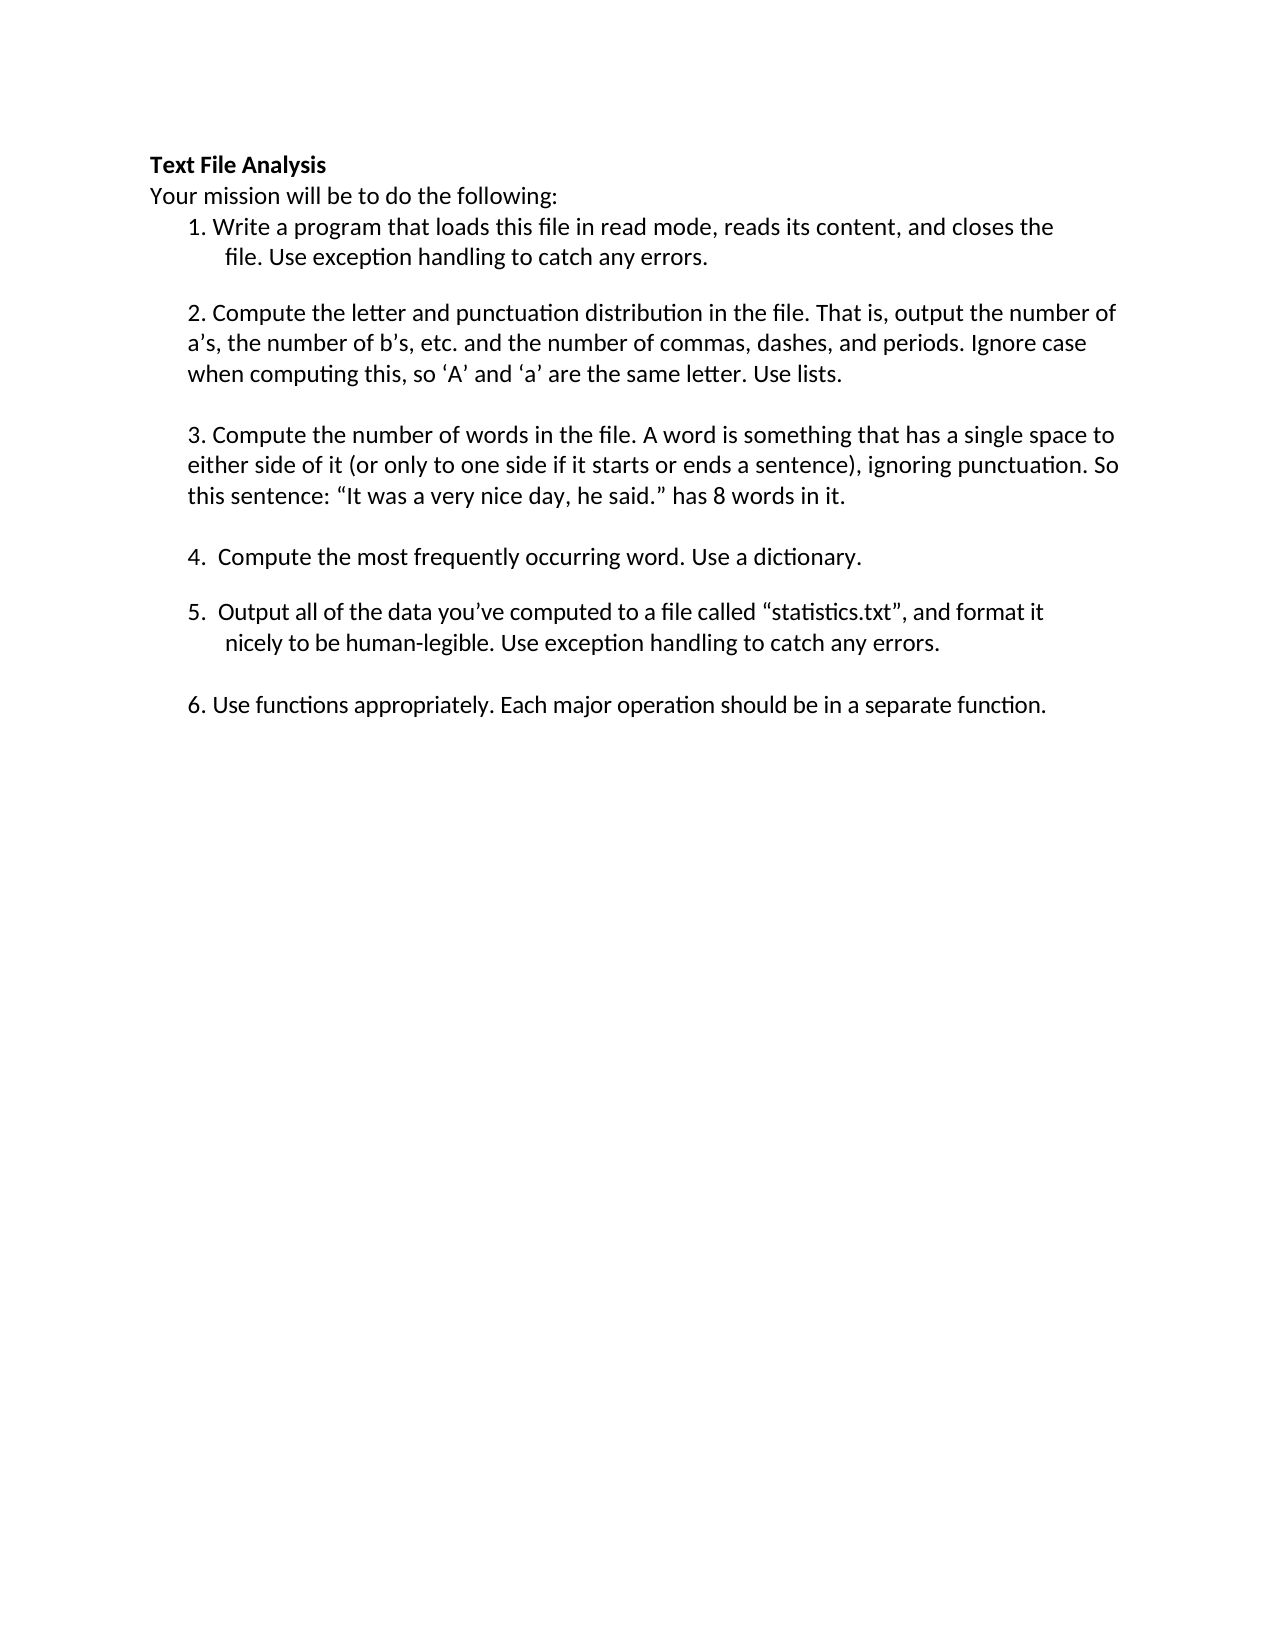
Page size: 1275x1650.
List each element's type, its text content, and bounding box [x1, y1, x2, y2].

text Your mission will be to do the following: [150, 180, 1139, 211]
text 4. Compute the most frequently occurring word. Use a dictionary. [187, 541, 1139, 571]
text 2. Compute the letter and punctuation distribution in the file. That is, output the number of a’s, the number of b’s, etc. and the number of commas, dashes, and periods. Ignore case when computing this, so ‘A’ and ‘a’ are the same letter. Use lists. [187, 297, 1139, 388]
text 3. Compute the number of words in the file. A word is something that has a single space to either side of it (or only to one side if it starts or ends a sentence), ignoring punctuation. So this sentence: “It was a very nice day, he said.” has 8 words in it. [187, 419, 1139, 510]
text 5. Output all of the data you’ve computed to a file called “statistics.txt”, and format it nicely to be human-legible. Use exception handling to catch any errors. [187, 596, 1091, 657]
text 1. Write a program that loads this file in read mode, reads its content, and closes the file. Use exception handling to catch any errors. [187, 211, 1091, 272]
text Text File Analysis [150, 150, 704, 180]
text 6. Use functions appropriately. Each major operation should be in a separate function. [187, 690, 1113, 720]
